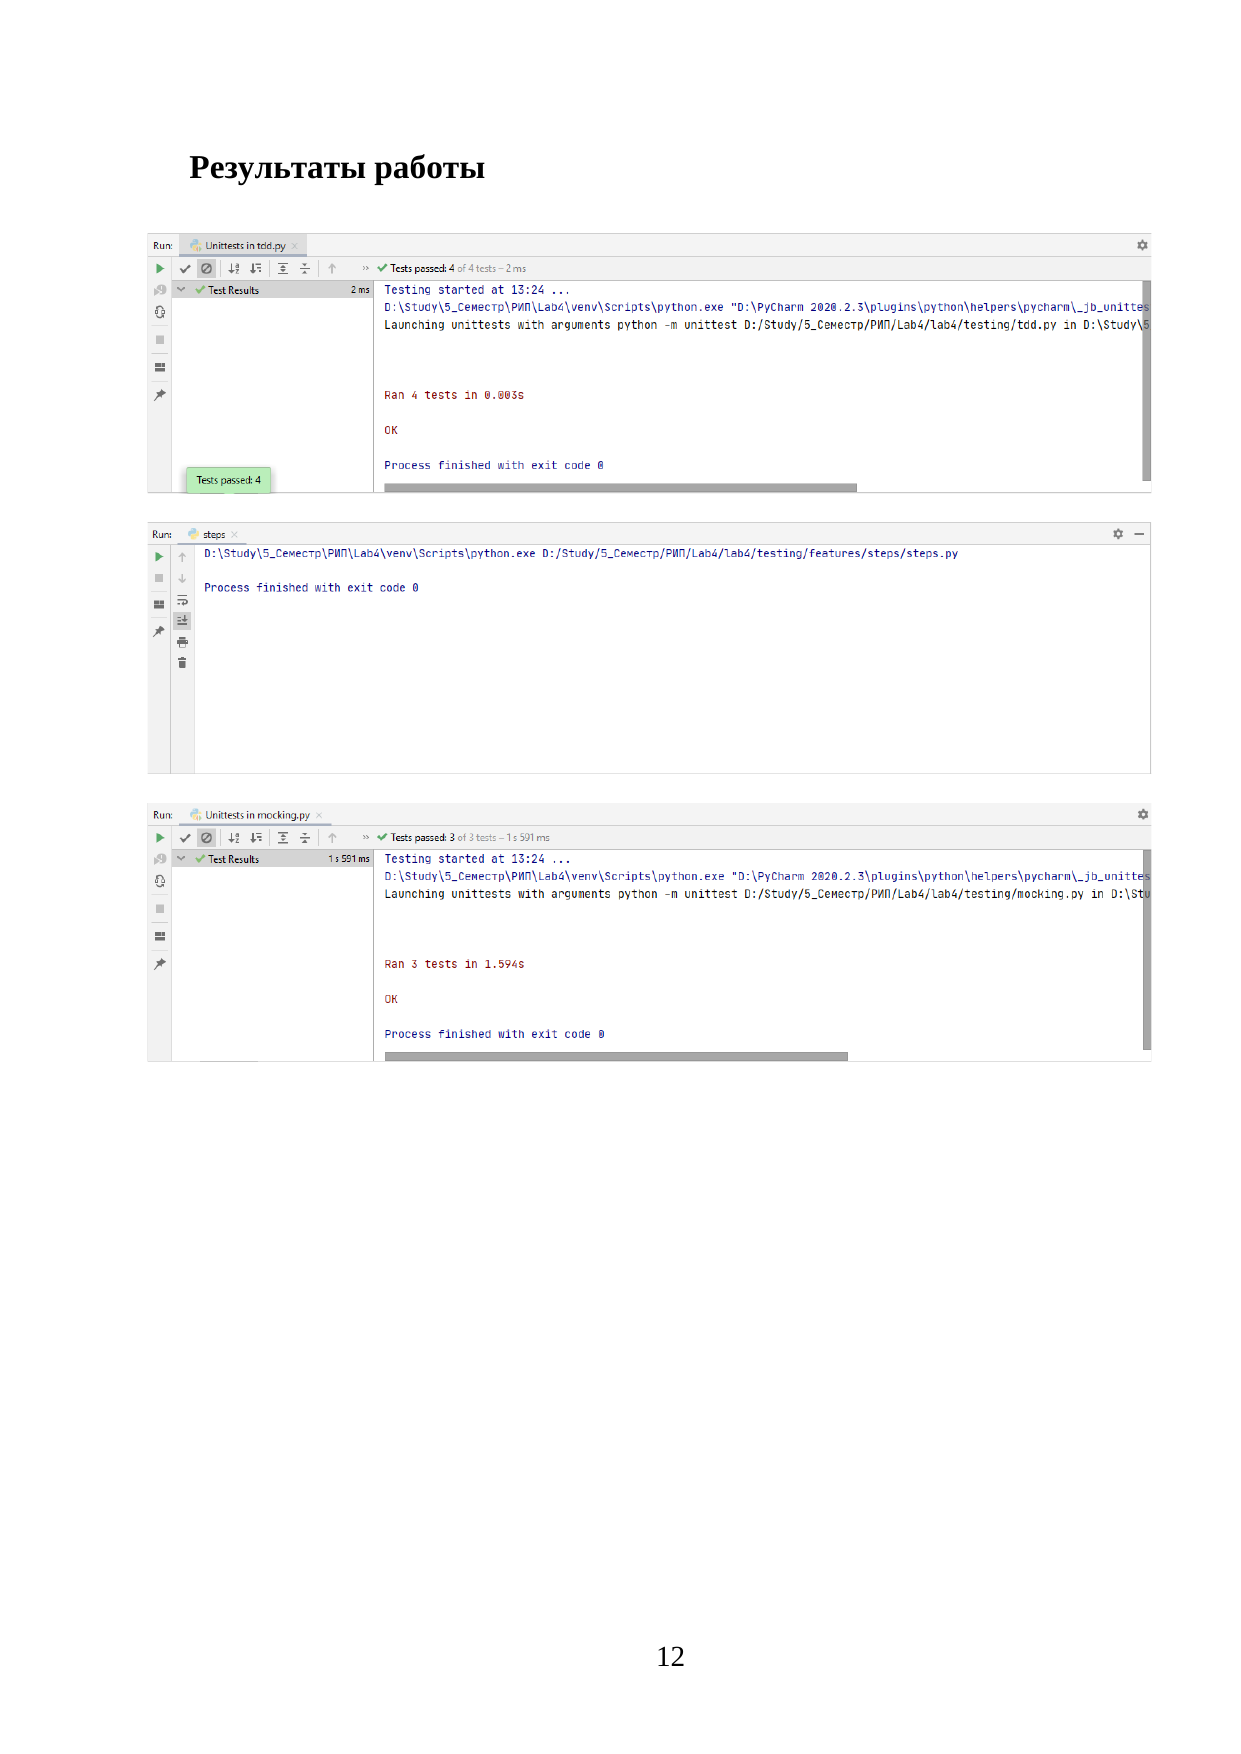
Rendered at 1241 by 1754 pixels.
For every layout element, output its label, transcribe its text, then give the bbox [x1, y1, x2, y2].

picture [147, 803, 1152, 1062]
picture [147, 522, 1152, 774]
picture [147, 233, 1152, 494]
subtitle Результаты работы [148, 147, 1152, 186]
